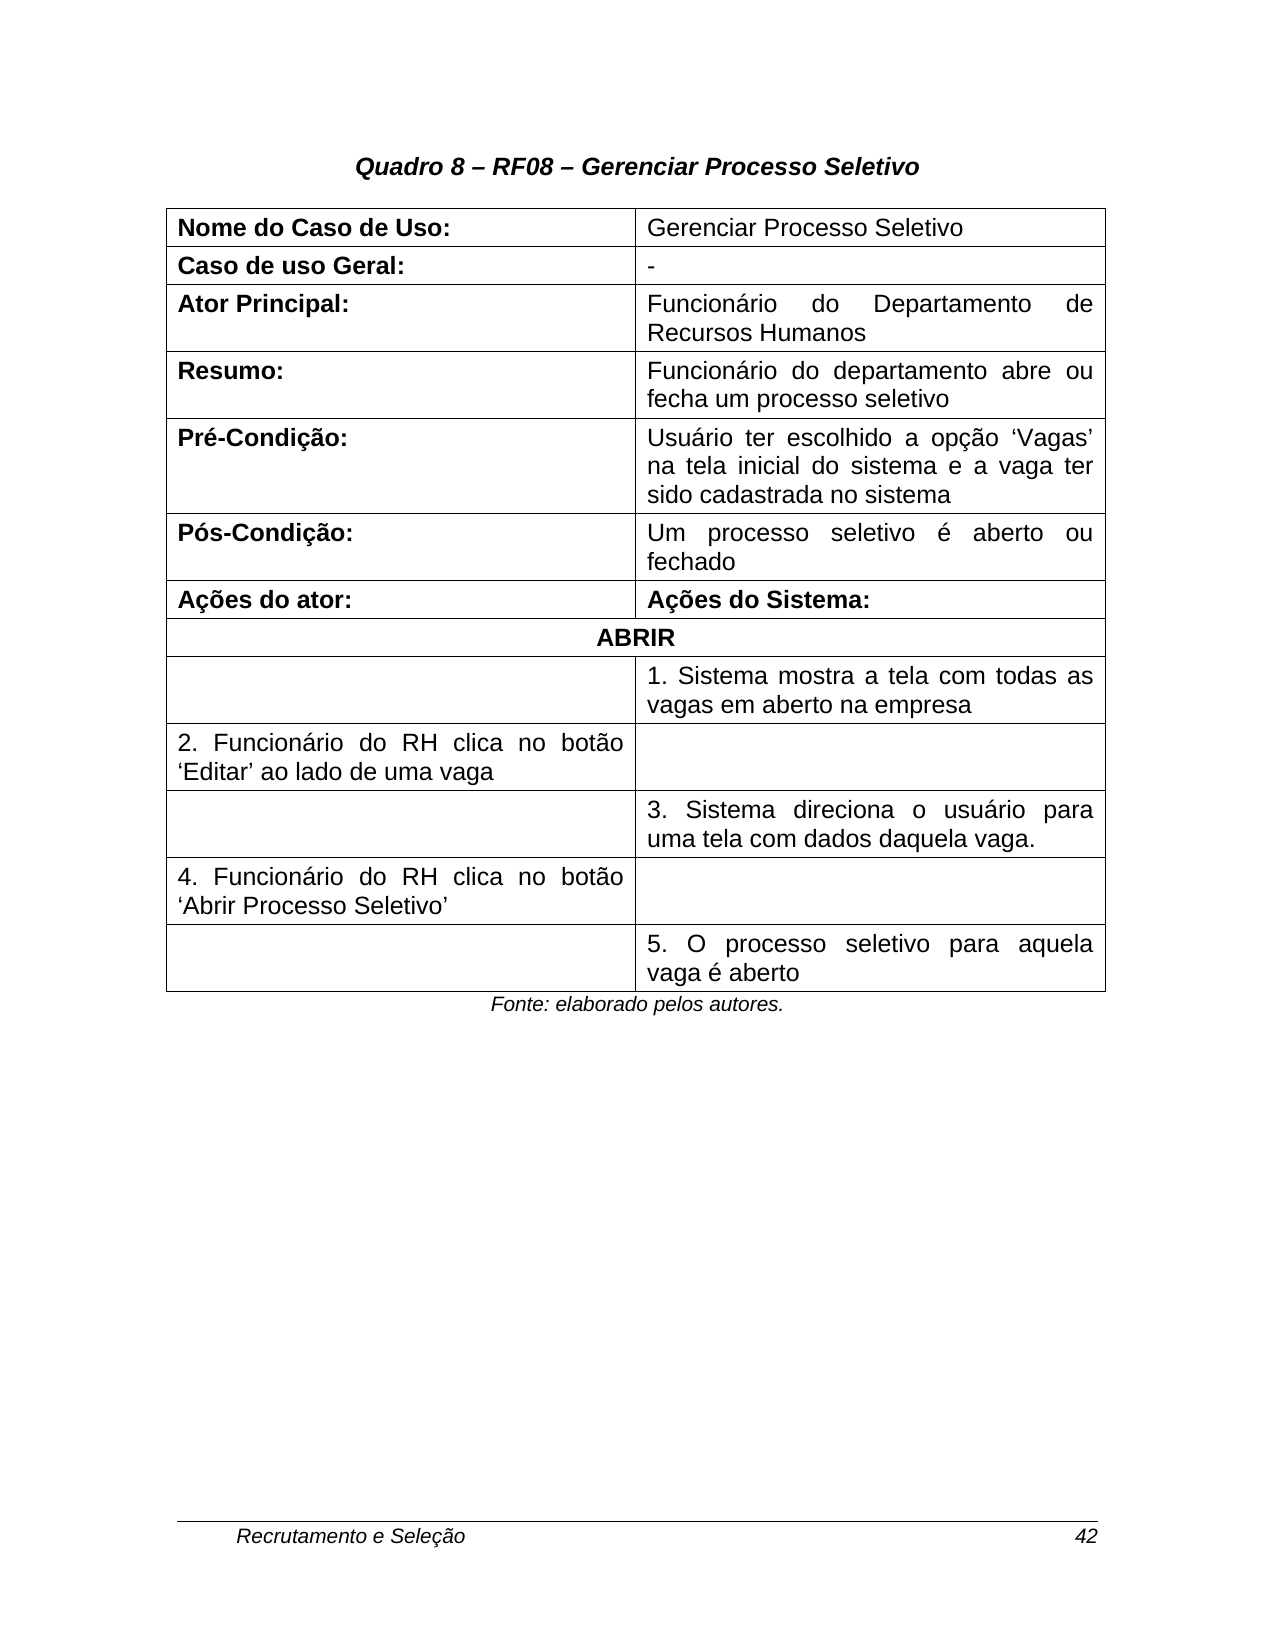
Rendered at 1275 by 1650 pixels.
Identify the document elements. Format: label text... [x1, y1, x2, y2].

table_cell Ator Principal: [167, 285, 635, 351]
text Quadro 8 – RF08 – Gerenciar Processo Seletivo [177, 152, 1098, 181]
table_cell Um processo seletivo é aberto ou fechado [636, 514, 1105, 580]
table_cell [636, 724, 1105, 790]
table_cell Caso de uso Geral: [167, 247, 635, 284]
table_cell 3. Sistema direciona o usuário para uma tela com dados daquela vaga. [636, 791, 1105, 857]
text Fonte: elaborado pelos autores. [177, 992, 1098, 1016]
table_cell - [636, 247, 1105, 284]
table_cell [167, 791, 635, 857]
table_cell 5. O processo seletivo para aquela vaga é aberto [636, 925, 1105, 991]
table_cell Pré-Condição: [167, 419, 635, 513]
table_cell Ações do Sistema: [636, 581, 1105, 618]
table_cell 2. Funcionário do RH clica no botão ‘Editar’ ao lado de uma vaga [167, 724, 635, 790]
table_cell Usuário ter escolhido a opção ‘Vagas’ na tela inicial do sistema e a vaga ter sido cadastrada no sistema [636, 419, 1105, 513]
table_cell [167, 657, 635, 723]
table_cell Funcionário do Departamento de Recursos Humanos [636, 285, 1105, 351]
table_cell Ações do ator: [167, 581, 635, 618]
table_header Nome do Caso de Uso: [167, 209, 635, 246]
table_cell ABRIR [167, 619, 1105, 656]
table_header Gerenciar Processo Seletivo [636, 209, 1105, 246]
table_cell Resumo: [167, 352, 635, 417]
table_cell Pós-Condição: [167, 514, 635, 580]
table_cell Funcionário do departamento abre ou fecha um processo seletivo [636, 352, 1105, 417]
table_cell 4. Funcionário do RH clica no botão ‘Abrir Processo Seletivo’ [167, 858, 635, 924]
table_cell 1. Sistema mostra a tela com todas as vagas em aberto na empresa [636, 657, 1105, 723]
table_cell [636, 858, 1105, 924]
table_cell [167, 925, 635, 991]
